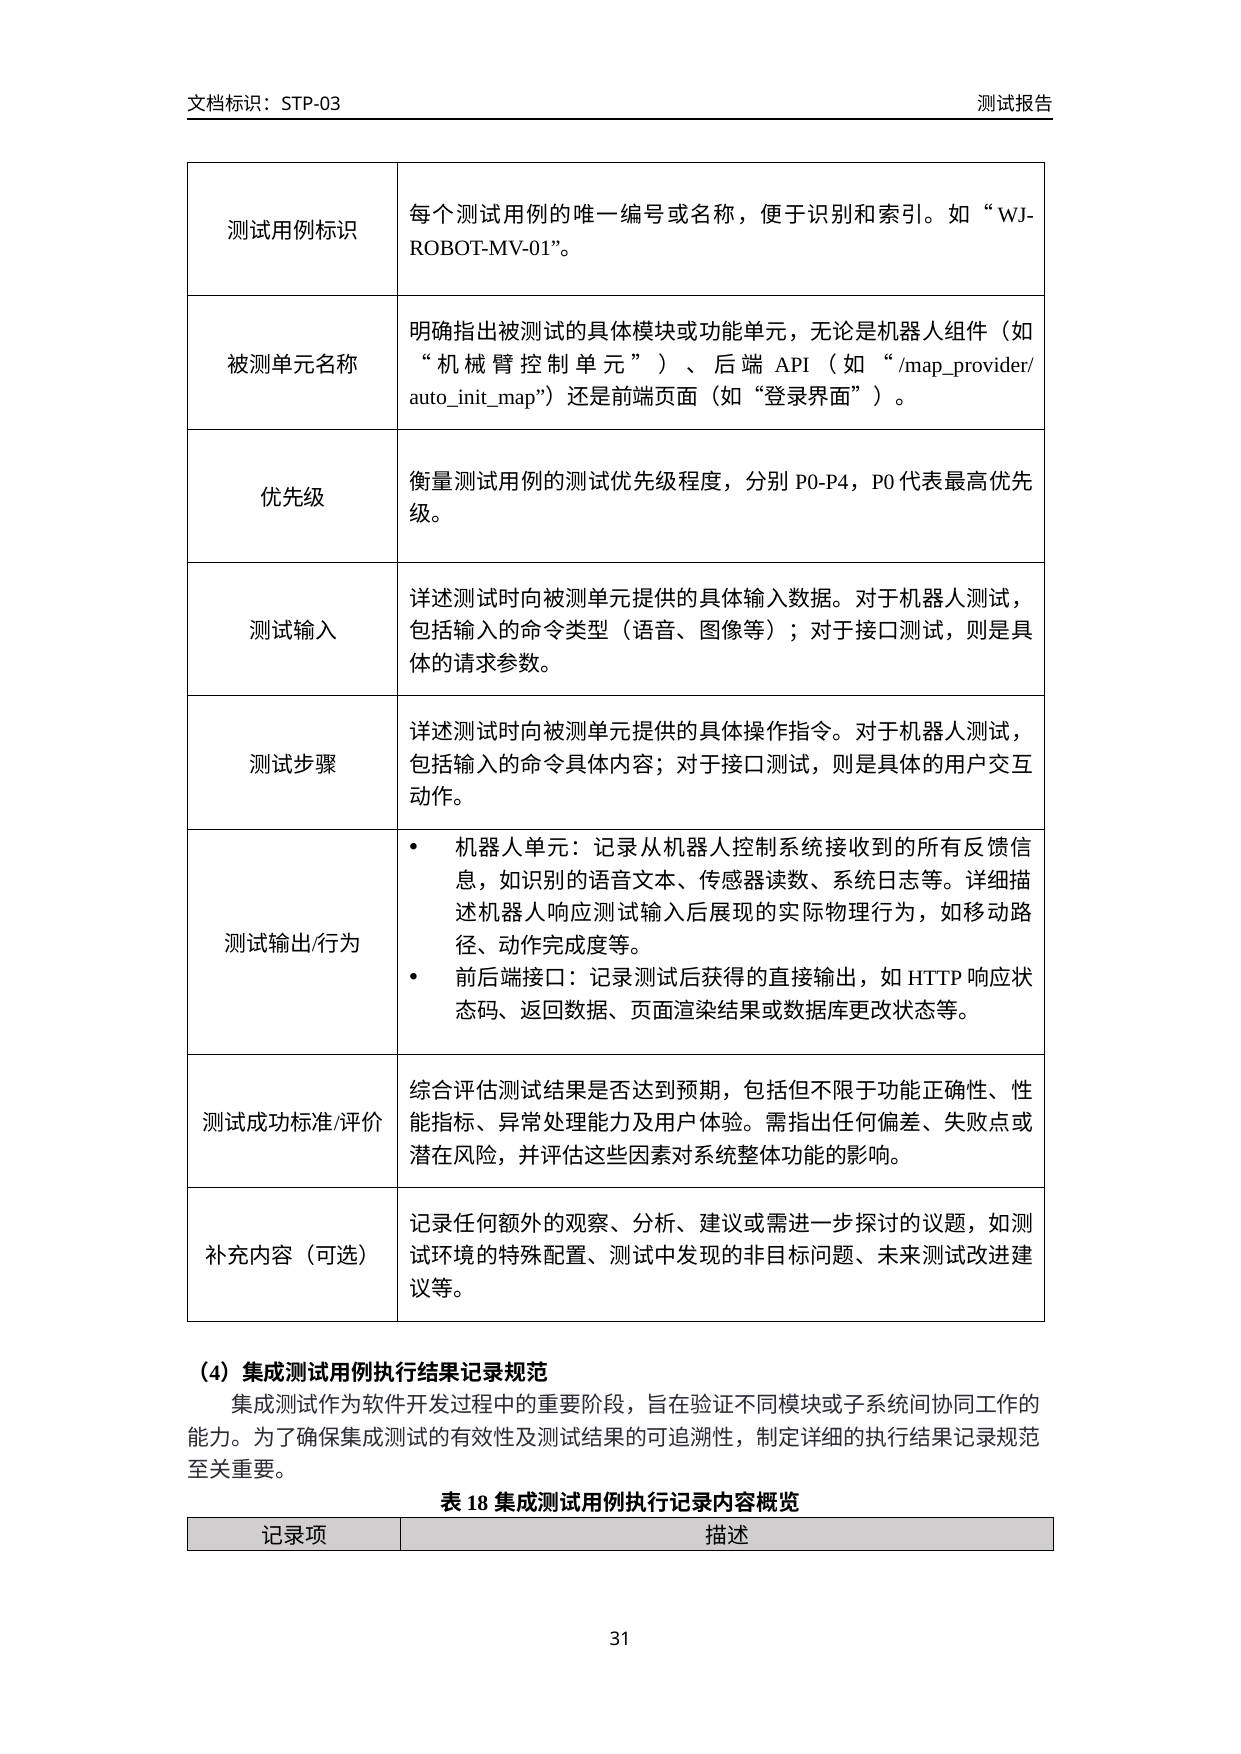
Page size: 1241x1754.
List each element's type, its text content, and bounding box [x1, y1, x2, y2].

table_header 记录项 [188, 1518, 400, 1550]
table_cell 优先级 [188, 430, 397, 562]
table_cell 补充内容（可选） [188, 1188, 397, 1321]
table_cell 记录任何额外的观察、分析、建议或需进一步探讨的议题，如测试环境的特殊配置、测试中发现的非目标问题、未来测试改进建议等。 [398, 1188, 1044, 1321]
text 表18 集成测试用例执行记录内容概览 [187, 1484, 1053, 1517]
text 集成测试作为软件开发过程中的重要阶段，旨在验证不同模块或子系统间协同工作的能力。为了确保集成测试的有效性及测试结果的可追溯性，制定详细的执行结果记录规范至关重要。 [187, 1387, 1053, 1484]
table_cell 测试用例标识 [188, 163, 397, 295]
table_cell 综合评估测试结果是否达到预期，包括但不限于功能正确性、性能指标、异常处理能力及用户体验。需指出任何偏差、失败点或潜在风险，并评估这些因素对系统整体功能的影响。 [398, 1055, 1044, 1187]
table_cell 详述测试时向被测单元提供的具体操作指令。对于机器人测试，包括输入的命令具体内容；对于接口测试，则是具体的用户交互动作。 [398, 696, 1044, 829]
table_cell 测试输入 [188, 563, 397, 695]
table_cell 明确指出被测试的具体模块或功能单元，无论是机器人组件（如“机械臂控制单元”）、后端API（如“/map_provider/auto_init_map”）还是前端页面（如“登录界面”）。 [398, 296, 1044, 429]
table_cell 测试步骤 [188, 696, 397, 829]
table_cell 测试成功标准/评价 [188, 1055, 397, 1187]
text （4）集成测试用例执行结果记录规范 [187, 1354, 1053, 1387]
table_cell 详述测试时向被测单元提供的具体输入数据。对于机器人测试，包括输入的命令类型（语音、图像等）；对于接口测试，则是具体的请求参数。 [398, 563, 1044, 695]
table_cell 机器人单元：记录从机器人控制系统接收到的所有反馈信息，如识别的语音文本、传感器读数、系统日志等。详细描述机器人响应测试输入后展现的实际物理行为，如移动路径、动作完成度等。 前后端接口：记录测试后获得的直接输出，如HTTP响应状态码、返回数据、页面渲染结果或数据库更改状态等。 [398, 830, 1044, 1054]
table_header 描述 [401, 1518, 1053, 1550]
table_cell 被测单元名称 [188, 296, 397, 429]
table_cell 每个测试用例的唯一编号或名称，便于识别和索引。如“WJ-ROBOT-MV-01”。 [398, 163, 1044, 295]
table_cell 衡量测试用例的测试优先级程度，分别P0-P4，P0代表最高优先级。 [398, 430, 1044, 562]
table_cell 测试输出/行为 [188, 830, 397, 1054]
